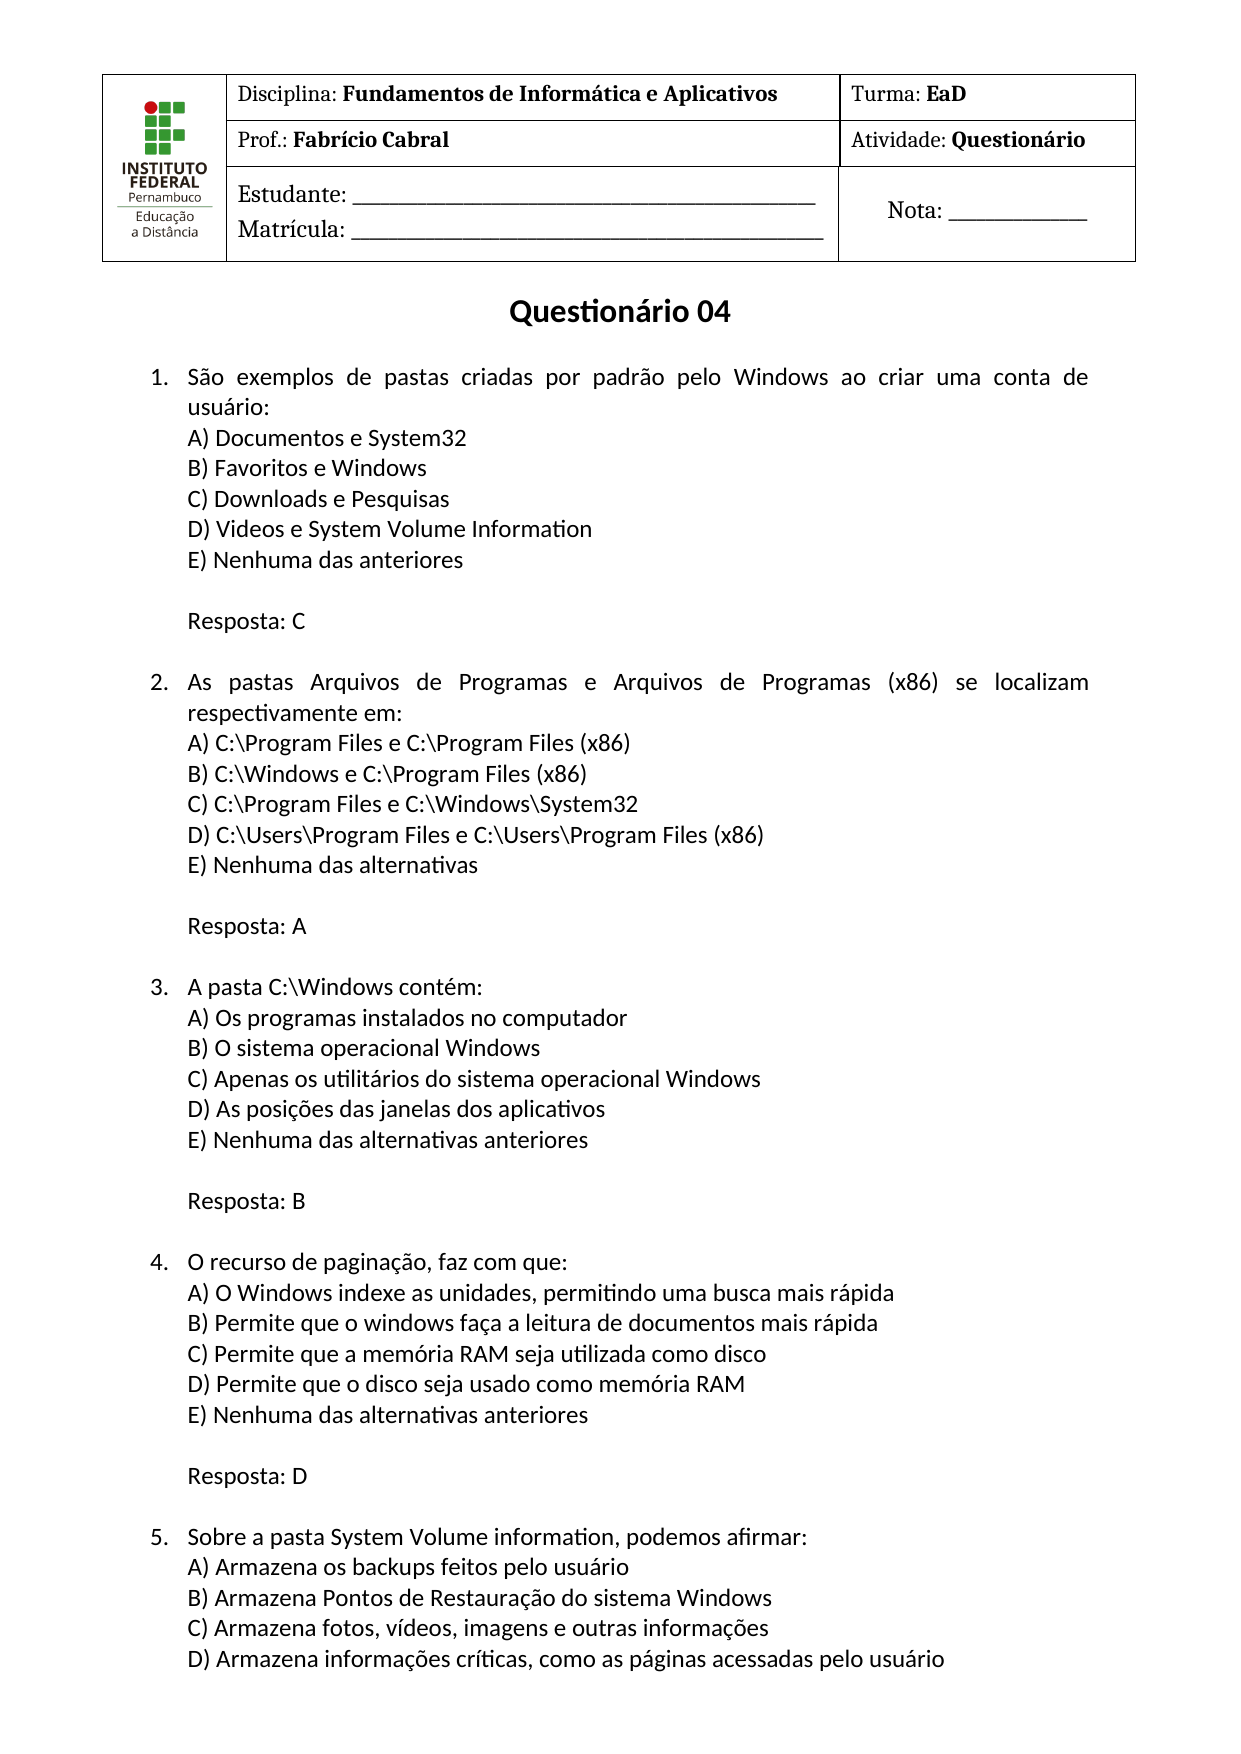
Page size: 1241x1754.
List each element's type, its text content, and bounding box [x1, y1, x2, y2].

list B) Permite que o windows faça a leitura de documentos mais rápida [187, 1307, 1090, 1338]
list O recurso de paginação, faz com que: [150, 1246, 1090, 1277]
list D) Permite que o disco seja usado como memória RAM [187, 1368, 1090, 1399]
list E) Nenhuma das alternativas anteriores [187, 1399, 1090, 1429]
list D) Videos e System Volume Information [187, 514, 1090, 544]
list C) Armazena fotos, vídeos, imagens e outras informações [187, 1612, 1090, 1643]
list B) Favoritos e Windows [187, 453, 1090, 483]
list C) Apenas os utilitários do sistema operacional Windows [187, 1063, 1090, 1093]
list As pastas Arquivos de Programas e Arquivos de Programas (x86) se localizam respectivamente em: [150, 666, 1090, 727]
list B) C:\Windows e C:\Program Files (x86) [187, 758, 1090, 788]
list D) C:\Users\Program Files e C:\Users\Program Files (x86) [187, 819, 1090, 849]
list Sobre a pasta System Volume information, podemos afirmar: [150, 1521, 1090, 1551]
list A) C:\Program Files e C:\Program Files (x86) [187, 727, 1090, 758]
list A) Os programas instalados no computador [187, 1002, 1090, 1032]
list A pasta C:\Windows contém: [150, 971, 1090, 1002]
list C) Downloads e Pesquisas [187, 483, 1090, 514]
list A) O Windows indexe as unidades, permitindo uma busca mais rápida [187, 1277, 1090, 1307]
list São exemplos de pastas criadas por padrão pelo Windows ao criar uma conta de usuário: [150, 361, 1090, 422]
list C) Permite que a memória RAM seja utilizada como disco [187, 1338, 1090, 1368]
list E) Nenhuma das anteriores [187, 544, 1090, 575]
list Resposta: A [187, 910, 1090, 941]
list B) O sistema operacional Windows [187, 1032, 1090, 1063]
list E) Nenhuma das alternativas anteriores [187, 1124, 1090, 1154]
list A) Armazena os backups feitos pelo usuário [187, 1551, 1090, 1582]
list Resposta: B [187, 1185, 1090, 1216]
list B) Armazena Pontos de Restauração do sistema Windows [187, 1582, 1090, 1612]
list Resposta: D [187, 1460, 1090, 1490]
text Questionário 04 [150, 290, 1090, 331]
picture [113, 97, 216, 243]
list D) Armazena informações críticas, como as páginas acessadas pelo usuário [187, 1643, 1090, 1673]
list D) As posições das janelas dos aplicativos [187, 1093, 1090, 1124]
list A) Documentos e System32 [187, 422, 1090, 453]
list C) C:\Program Files e C:\Windows\System32 [187, 788, 1090, 819]
list E) Nenhuma das alternativas [187, 849, 1090, 880]
list Resposta: C [187, 605, 1090, 636]
